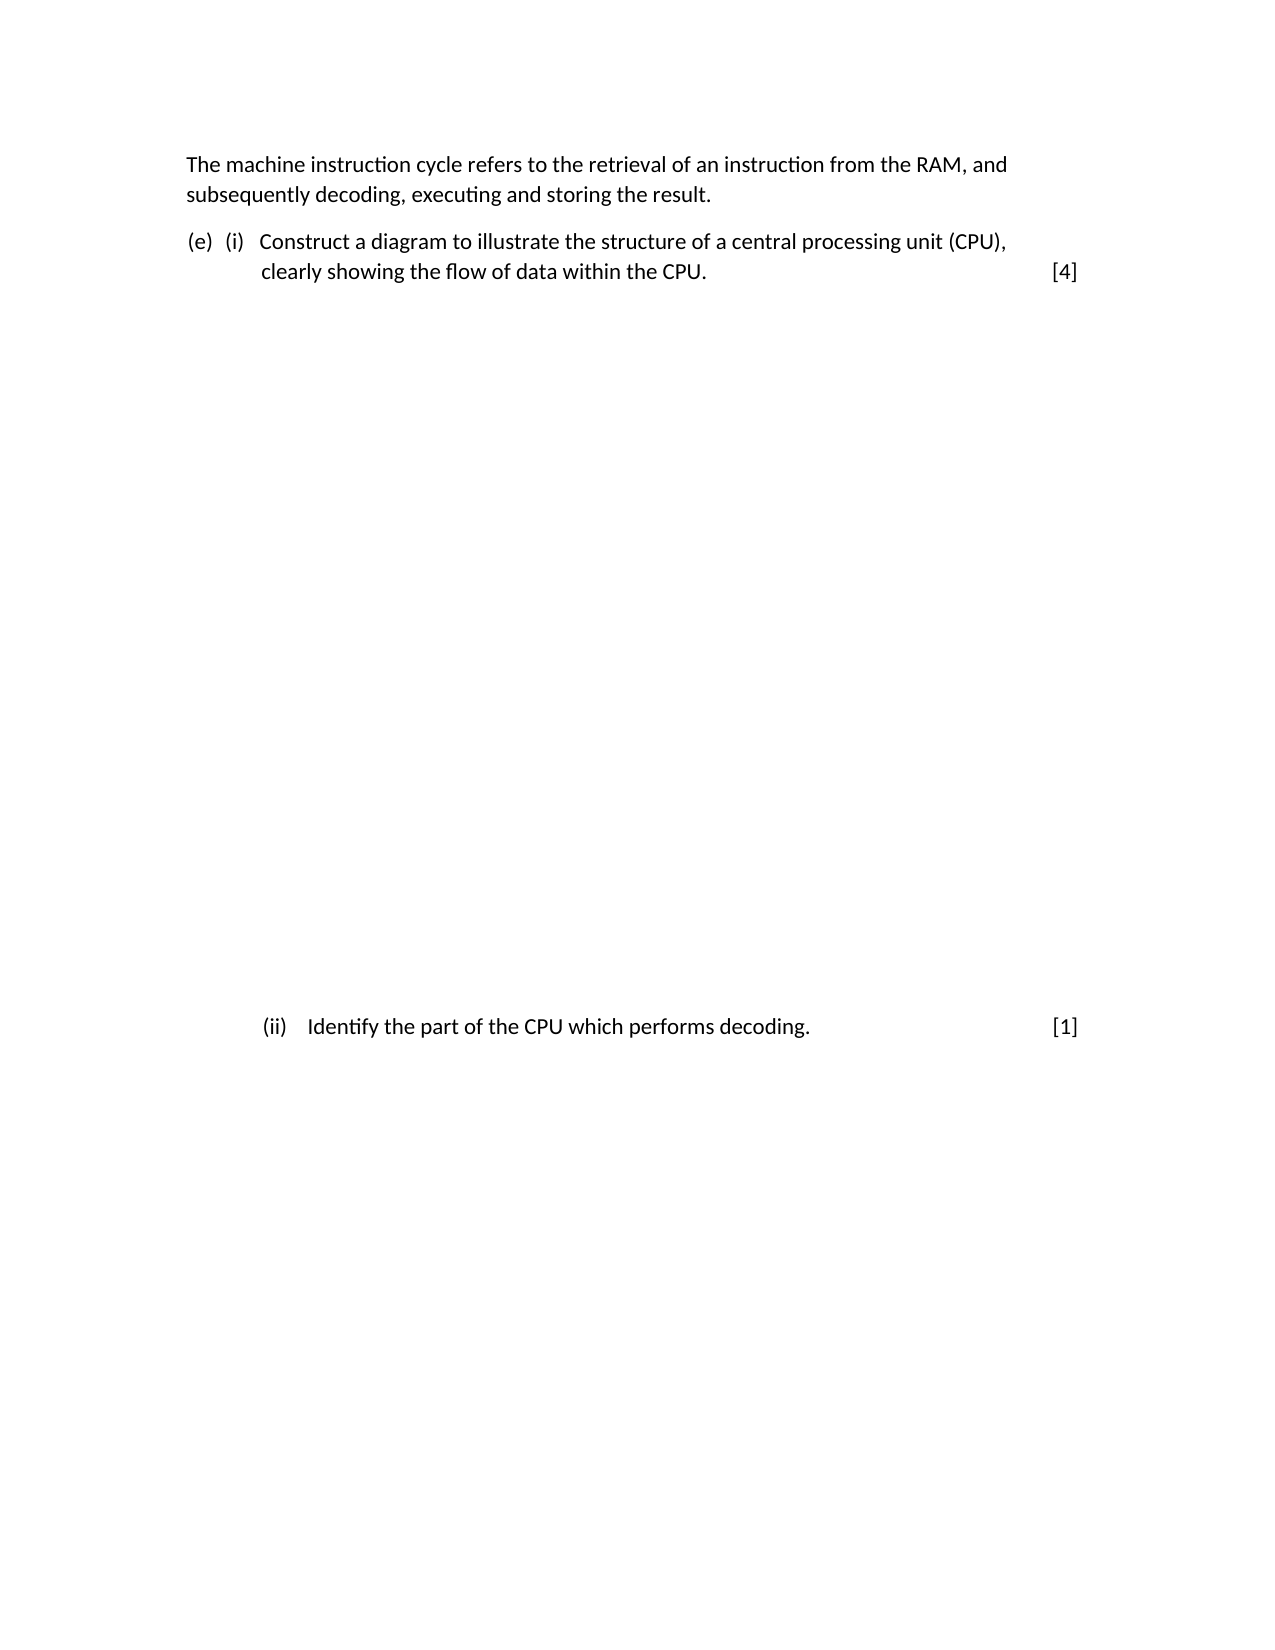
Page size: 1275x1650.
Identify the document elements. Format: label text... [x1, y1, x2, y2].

list (ii) Identify the part of the CPU which performs decoding. [1] [262, 1012, 1125, 1041]
list (i) Construct a diagram to illustrate the structure of a central processing unit (CPU), clearly showing the flow of data within the CPU. [4] [187, 227, 1125, 285]
text The machine instruction cycle refers to the retrieval of an instruction from the RAM, and subsequently decoding, executing and storing the result. [150, 150, 1125, 208]
